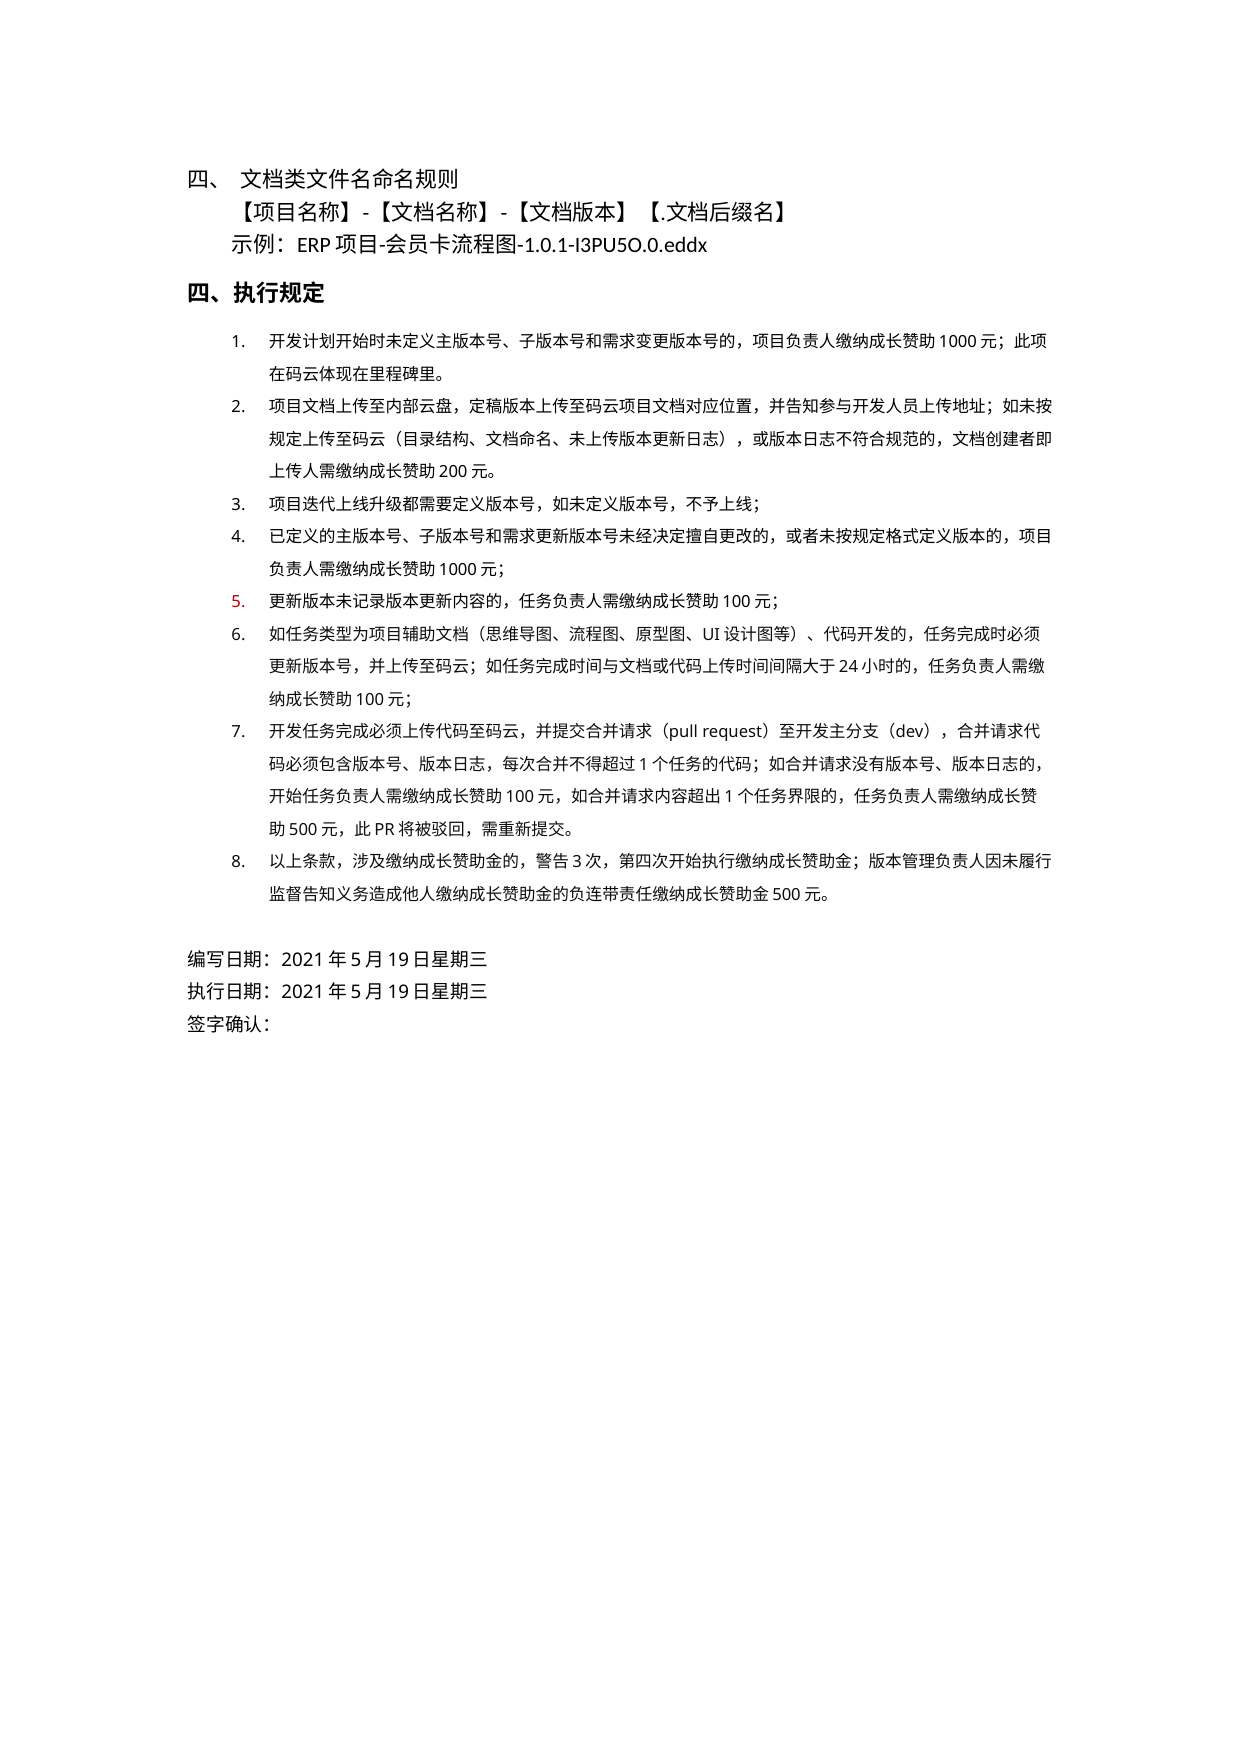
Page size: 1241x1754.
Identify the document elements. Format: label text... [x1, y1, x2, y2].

list 文档类文件名命名规则 [187, 162, 1053, 194]
text 签字确认： [187, 1007, 1053, 1039]
text 执行日期：2021年5月19日星期三 [187, 974, 1053, 1007]
list 项目文档上传至内部云盘，定稿版本上传至码云项目文档对应位置，并告知参与开发人员上传地址；如未按规定上传至码云（目录结构、文档命名、未上传版本更新日志），或版本日志不符合规范的，文档创建者即上传人需缴纳成长赞助200元。 [231, 389, 1053, 487]
list 项目迭代上线升级都需要定义版本号，如未定义版本号，不予上线； [231, 487, 1053, 519]
list 更新版本未记录版本更新内容的，任务负责人需缴纳成长赞助100元； [231, 584, 1053, 617]
text 编写日期：2021年5月19日星期三 [187, 942, 1053, 974]
list 【项目名称】-【文档名称】-【文档版本】【.文档后缀名】 [231, 194, 1053, 227]
list 开发任务完成必须上传代码至码云，并提交合并请求（pull request）至开发主分支（dev），合并请求代码必须包含版本号、版本日志，每次合并不得超过1个任务的代码；如合并请求没有版本号、版本日志的，开始任务负责人需缴纳成长赞助100元，如合并请求内容超出1个任务界限的，任务负责人需缴纳成长赞助500元，此PR将被驳回，需重新提交。 [231, 714, 1053, 844]
list 以上条款，涉及缴纳成长赞助金的，警告3次，第四次开始执行缴纳成长赞助金；版本管理负责人因未履行监督告知义务造成他人缴纳成长赞助金的负连带责任缴纳成长赞助金500元。 [231, 844, 1053, 909]
list 如任务类型为项目辅助文档（思维导图、流程图、原型图、UI设计图等）、代码开发的，任务完成时必须更新版本号，并上传至码云；如任务完成时间与文档或代码上传时间间隔大于24小时的，任务负责人需缴纳成长赞助100元； [231, 617, 1053, 714]
list 开发计划开始时未定义主版本号、子版本号和需求变更版本号的，项目负责人缴纳成长赞助1000元；此项在码云体现在里程碑里。 [231, 324, 1053, 389]
list 示例：ERP项目-会员卡流程图-1.0.1-I3PU5O.0.eddx [231, 227, 1053, 259]
list 四、执行规定 [187, 259, 1053, 324]
list 已定义的主版本号、子版本号和需求更新版本号未经决定擅自更改的，或者未按规定格式定义版本的，项目负责人需缴纳成长赞助1000元； [231, 519, 1053, 584]
